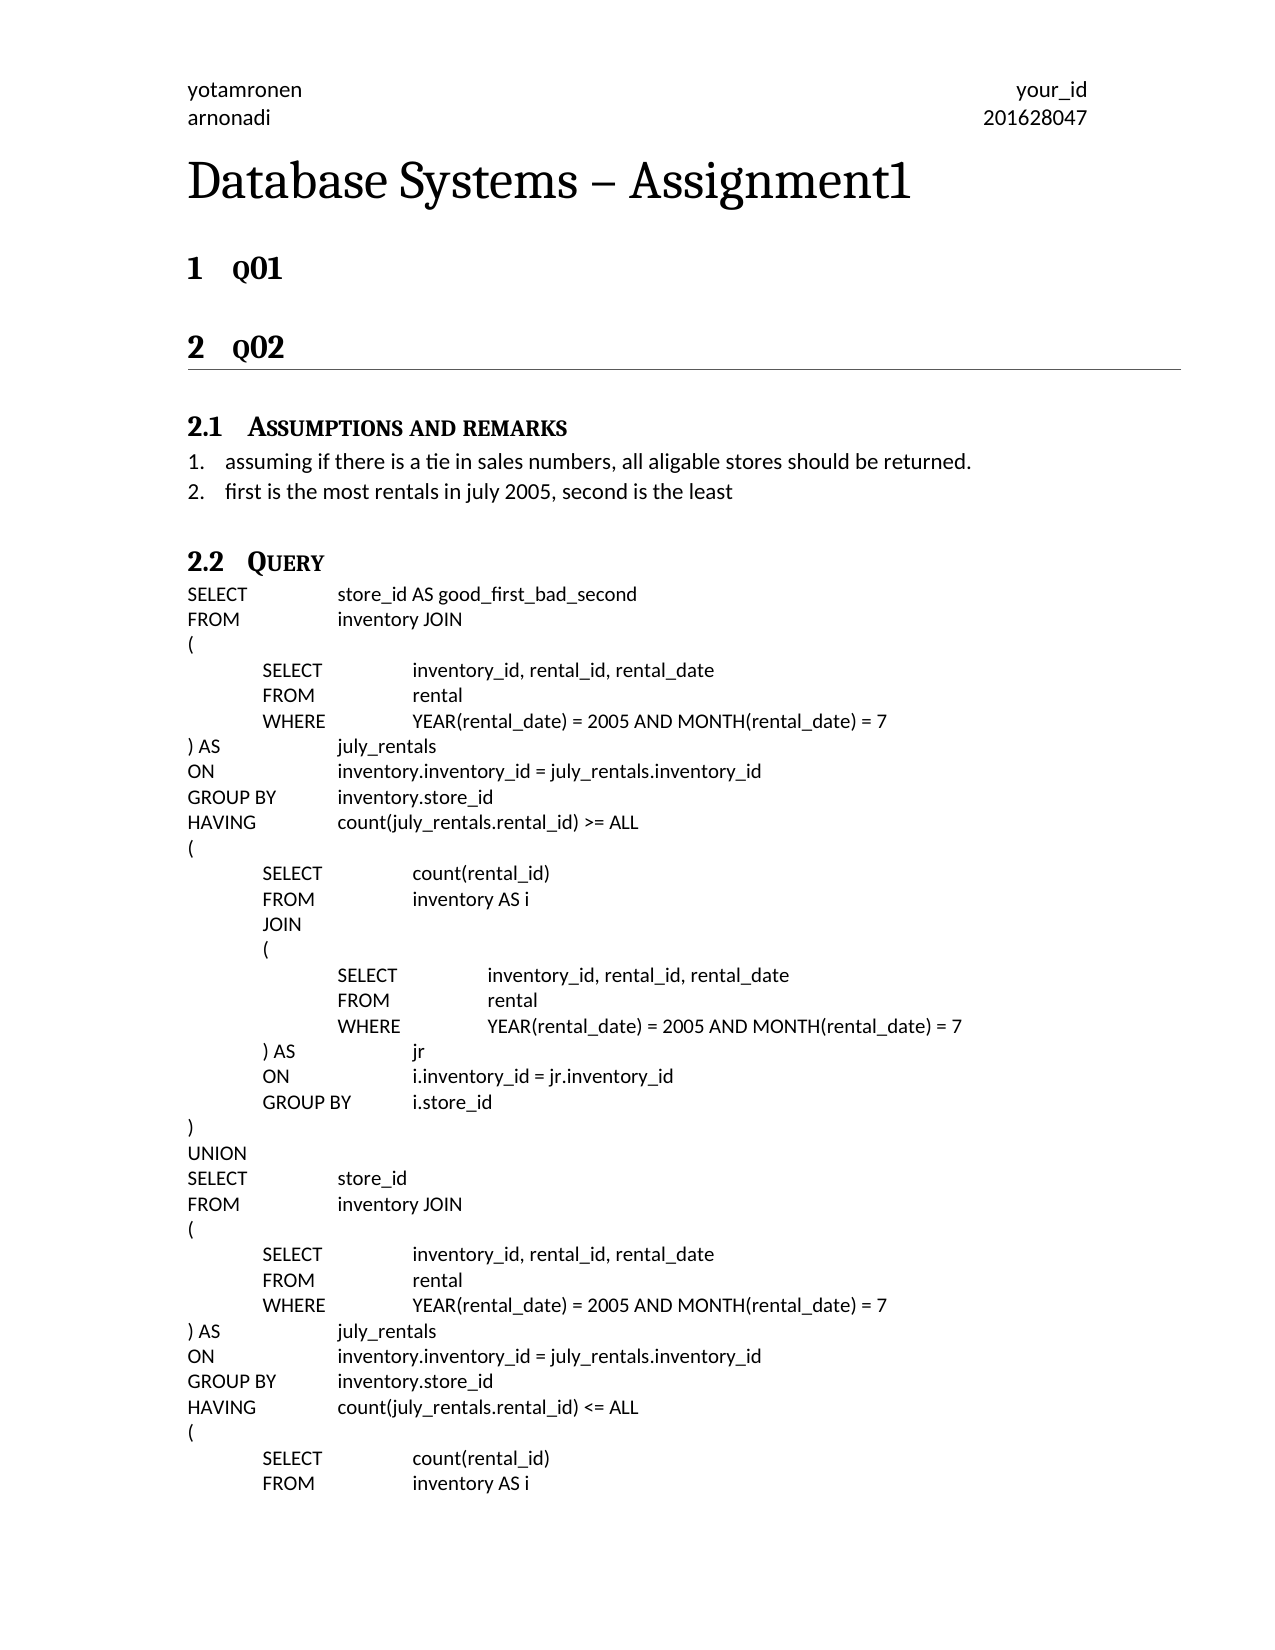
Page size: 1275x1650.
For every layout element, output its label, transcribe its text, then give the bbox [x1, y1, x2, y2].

subtitle Assumptions and remarks [187, 411, 1087, 444]
text HAVING count(july_rentals.rental_id) <= ALL [187, 1394, 1087, 1419]
subtitle q02 [187, 329, 1181, 370]
text ON inventory.inventory_id = july_rentals.inventory_id [187, 759, 1087, 784]
text ( [187, 937, 1087, 962]
text FROM inventory AS i [187, 1470, 1087, 1496]
subtitle q01 [187, 250, 1181, 288]
text JOIN [187, 911, 1087, 937]
text UNION [187, 1140, 1087, 1165]
text ( [187, 835, 1087, 860]
text GROUP BY i.store_id [187, 1089, 1087, 1114]
text ) AS july_rentals [187, 733, 1087, 759]
text GROUP BY inventory.store_id [187, 1369, 1087, 1394]
text HAVING count(july_rentals.rental_id) >= ALL [187, 809, 1087, 835]
text FROM inventory JOIN [187, 1191, 1087, 1216]
text ( [187, 632, 1087, 657]
text ) [187, 1114, 1087, 1140]
text FROM rental [187, 987, 1087, 1013]
text WHERE YEAR(rental_date) = 2005 AND MONTH(rental_date) = 7 [187, 1292, 1087, 1318]
text WHERE YEAR(rental_date) = 2005 AND MONTH(rental_date) = 7 [262, 1013, 1087, 1038]
text SELECT inventory_id, rental_id, rental_date [187, 657, 1087, 682]
text FROM inventory AS i [187, 886, 1087, 911]
text SELECT inventory_id, rental_id, rental_date [187, 1242, 1087, 1267]
text FROM inventory JOIN [187, 606, 1087, 632]
text FROM rental [187, 682, 1087, 708]
list first is the most rentals in july 2005, second is the least [187, 477, 1087, 505]
text SELECT store_id [187, 1165, 1087, 1191]
text WHERE YEAR(rental_date) = 2005 AND MONTH(rental_date) = 7 [187, 708, 1087, 733]
subtitle Query [187, 545, 1087, 578]
text SELECT inventory_id, rental_id, rental_date [187, 962, 1087, 987]
text ON i.inventory_id = jr.inventory_id [187, 1064, 1087, 1089]
text ON inventory.inventory_id = july_rentals.inventory_id [187, 1343, 1087, 1369]
list assuming if there is a tie in sales numbers, all aligable stores should be returned. [187, 447, 1087, 475]
text SELECT count(rental_id) [187, 1445, 1087, 1470]
text GROUP BY inventory.store_id [187, 784, 1087, 809]
text ) AS july_rentals [187, 1318, 1087, 1343]
title Database Systems – Assignment1 [187, 150, 1181, 212]
text ( [187, 1419, 1087, 1445]
text ) AS jr [187, 1038, 1087, 1064]
text SELECT store_id AS good_first_bad_second [187, 581, 1087, 606]
text ( [187, 1216, 1087, 1242]
text SELECT count(rental_id) [187, 860, 1087, 886]
text FROM rental [187, 1267, 1087, 1292]
